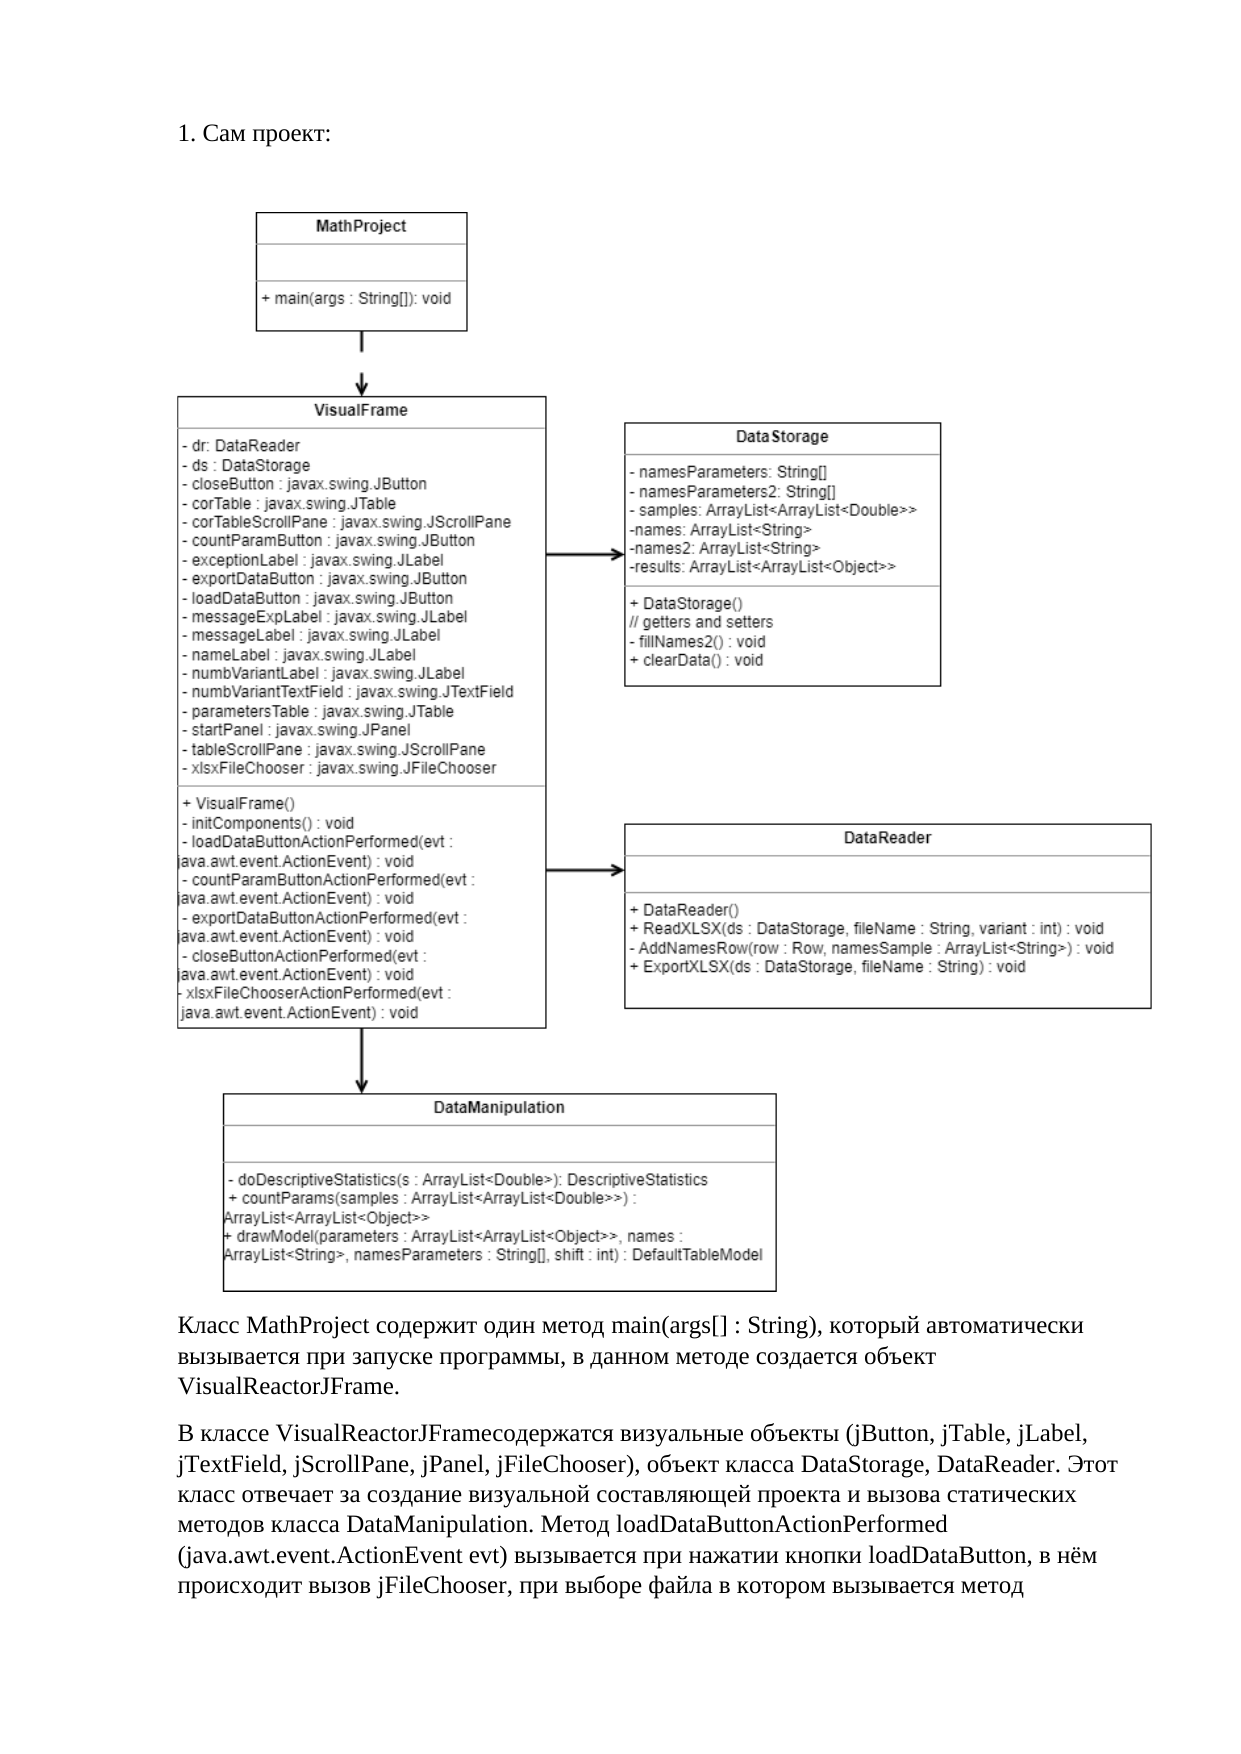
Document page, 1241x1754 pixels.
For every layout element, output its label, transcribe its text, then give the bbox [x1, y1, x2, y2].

text 1. Сам проект: [177, 118, 1152, 147]
text Класс MathProject содержит один метод main(args[] : String), который автоматически вызывается при запуске программы, в данном методе создается объект VisualReactorJFrame. [177, 1310, 1152, 1400]
picture [177, 212, 1152, 1292]
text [177, 1418, 1152, 1599]
